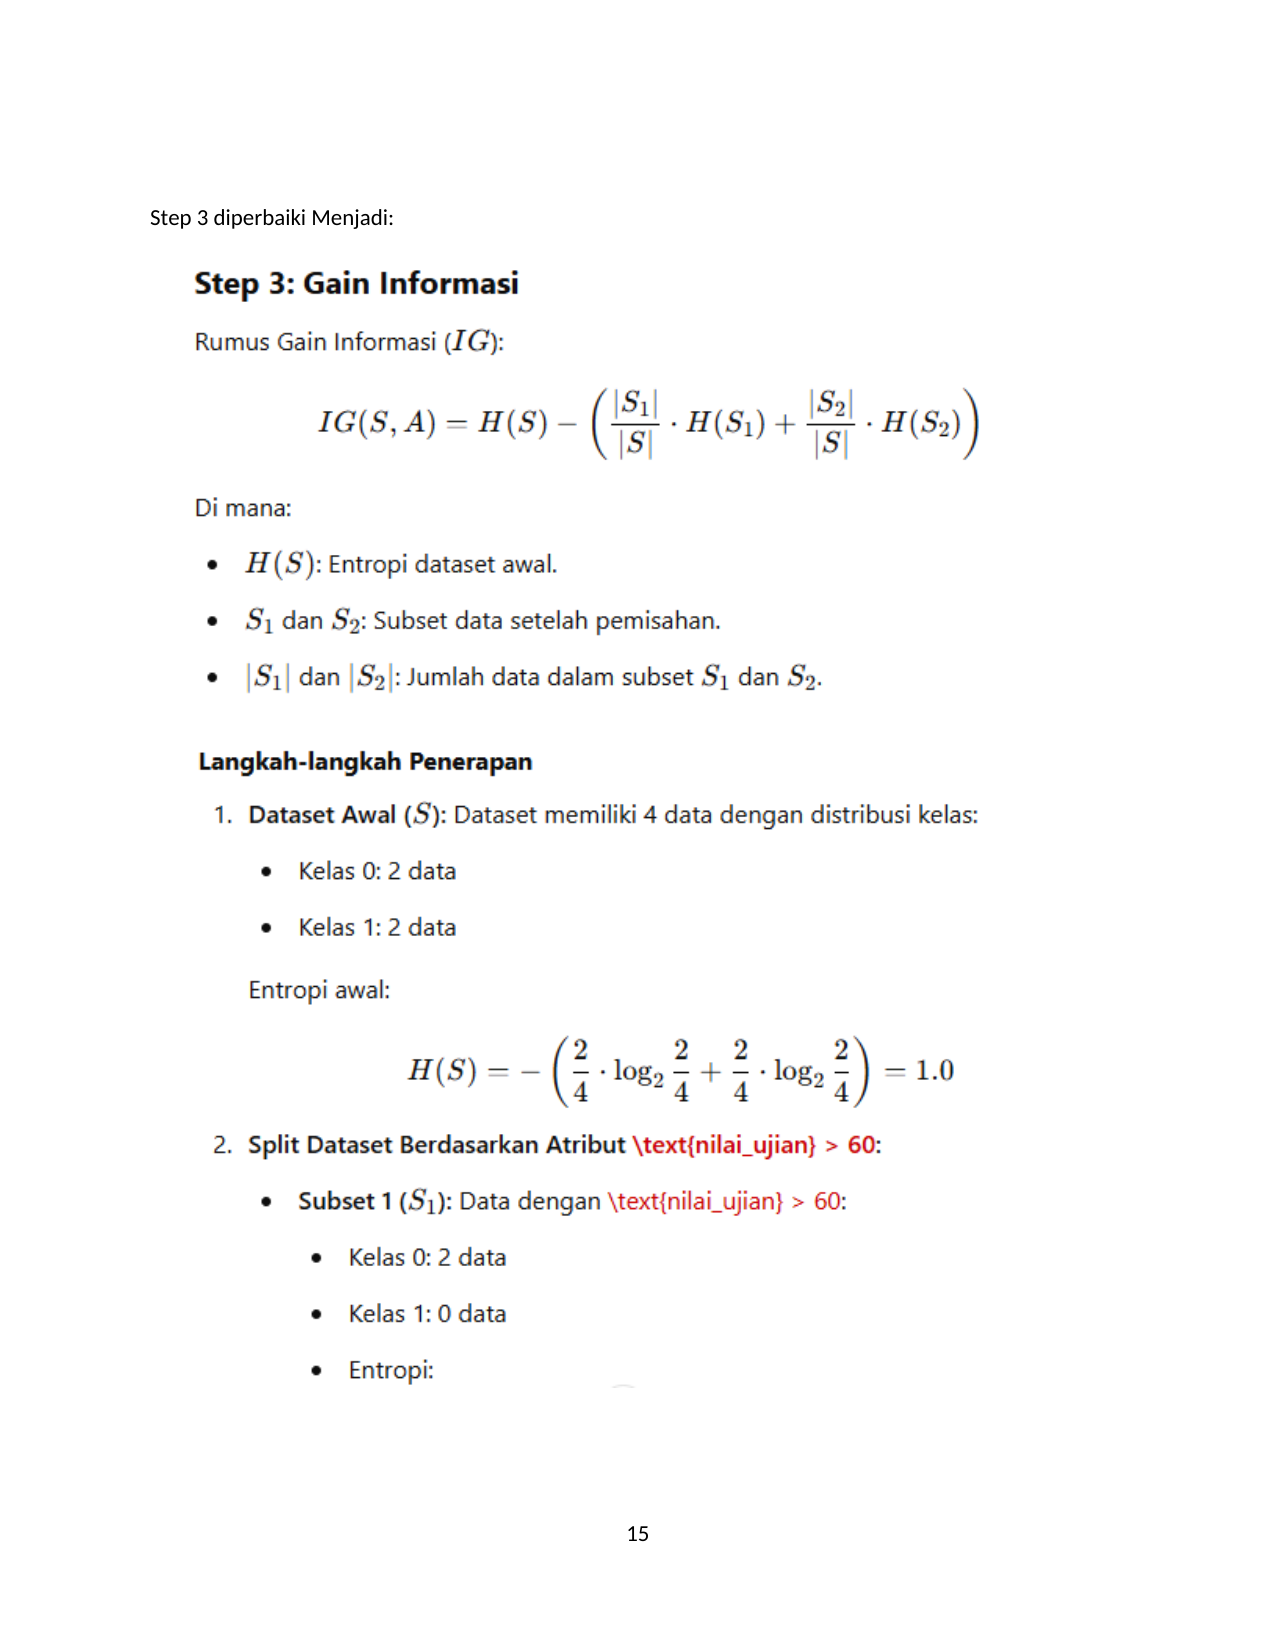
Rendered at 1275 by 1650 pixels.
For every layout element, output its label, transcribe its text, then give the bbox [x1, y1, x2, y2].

text Step 3 diperbaiki Menjadi: [150, 203, 1125, 231]
picture [150, 256, 1064, 1388]
